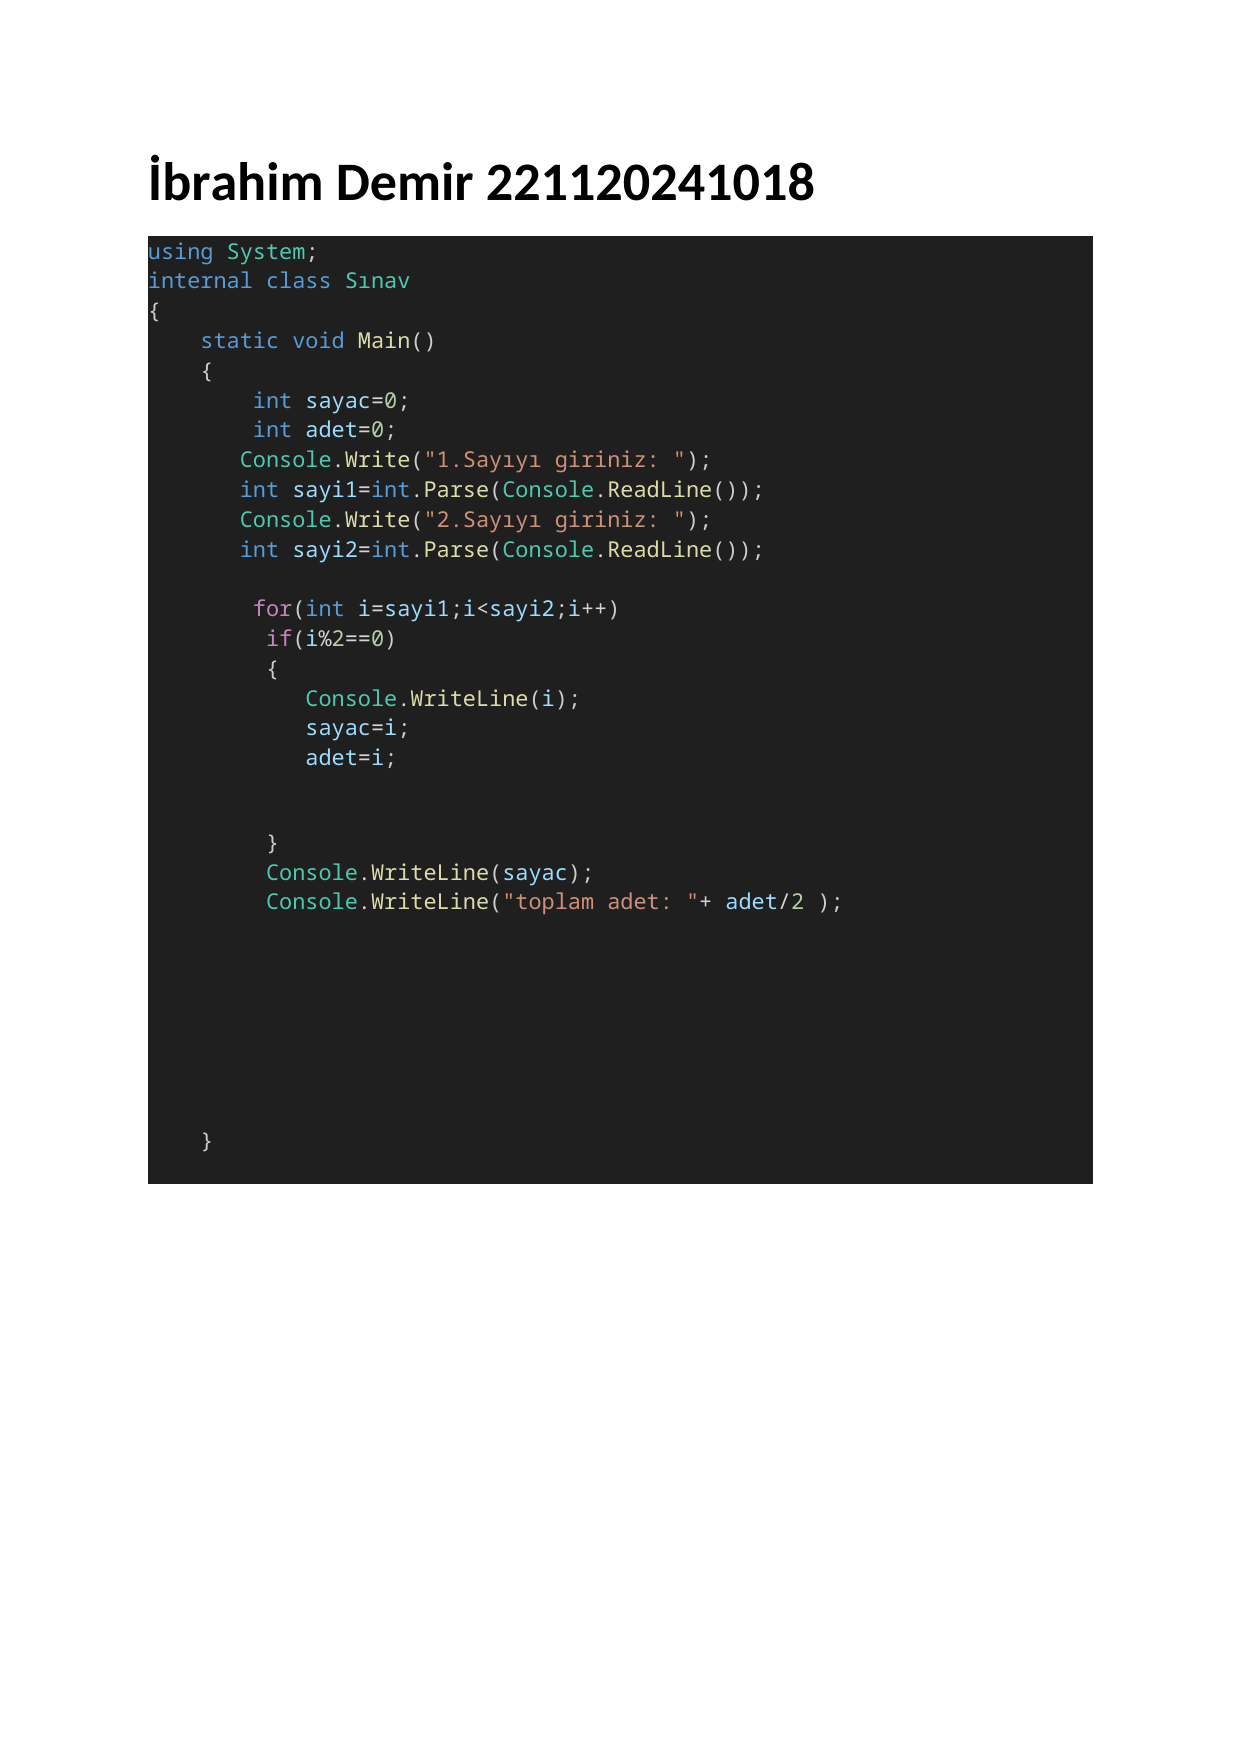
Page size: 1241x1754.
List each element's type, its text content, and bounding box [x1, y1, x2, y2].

text { [148, 355, 1093, 384]
text int adet=0; [148, 414, 1093, 444]
text İbrahim Demir 221120241018 [148, 148, 1093, 214]
text using System; [148, 236, 1093, 265]
text { [148, 295, 1093, 325]
text for(int i=sayi1;i<sayi2;i++) [148, 593, 1093, 623]
text adet=i; [148, 742, 1093, 772]
text static void Main() [148, 325, 1093, 355]
text Console.WriteLine(sayac); [148, 856, 1093, 886]
text Console.WriteLine("toplam adet: "+ adet/2 ); [148, 886, 1093, 916]
text Console.WriteLine(i); [148, 682, 1093, 712]
text if(i%2==0) [148, 623, 1093, 653]
text } [148, 1124, 1093, 1154]
text int sayi1=int.Parse(Console.ReadLine()); [148, 474, 1093, 504]
text internal class Sınav [148, 265, 1093, 295]
text { [148, 653, 1093, 682]
text int sayi2=int.Parse(Console.ReadLine()); [148, 533, 1093, 563]
text int sayac=0; [148, 384, 1093, 414]
text } [148, 827, 1093, 856]
text Console.Write("1.Sayıyı giriniz: "); [148, 444, 1093, 474]
text Console.Write("2.Sayıyı giriniz: "); [148, 504, 1093, 533]
text sayac=i; [148, 712, 1093, 742]
